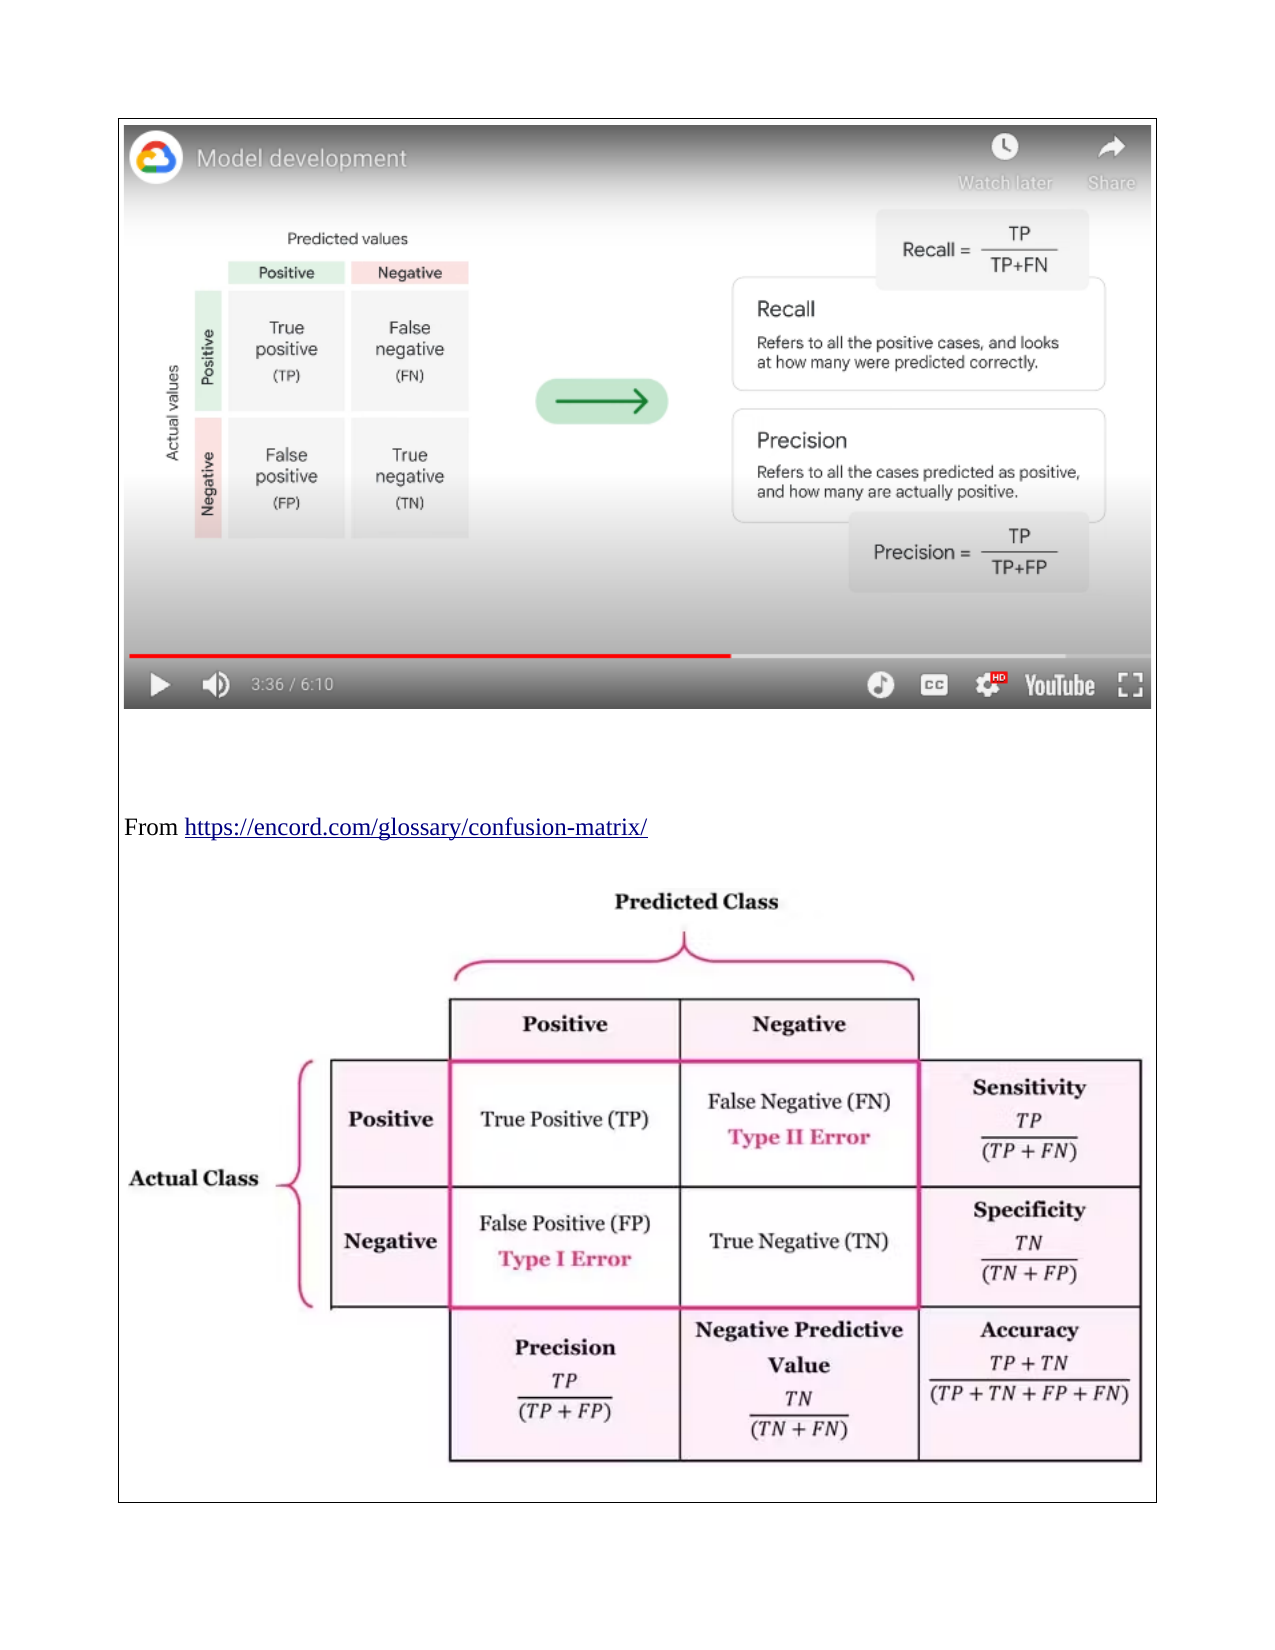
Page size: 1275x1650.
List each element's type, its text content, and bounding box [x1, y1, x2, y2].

picture [123, 125, 1152, 709]
table_header Confusion Matrix: From Lecture: @3:36 https://www.cloudskillsboost.google/paths/17/course_templates/593/video/508328 From https://encord.com/glossary/confusion-matrix/ [119, 119, 1156, 1502]
picture [123, 888, 1152, 1468]
